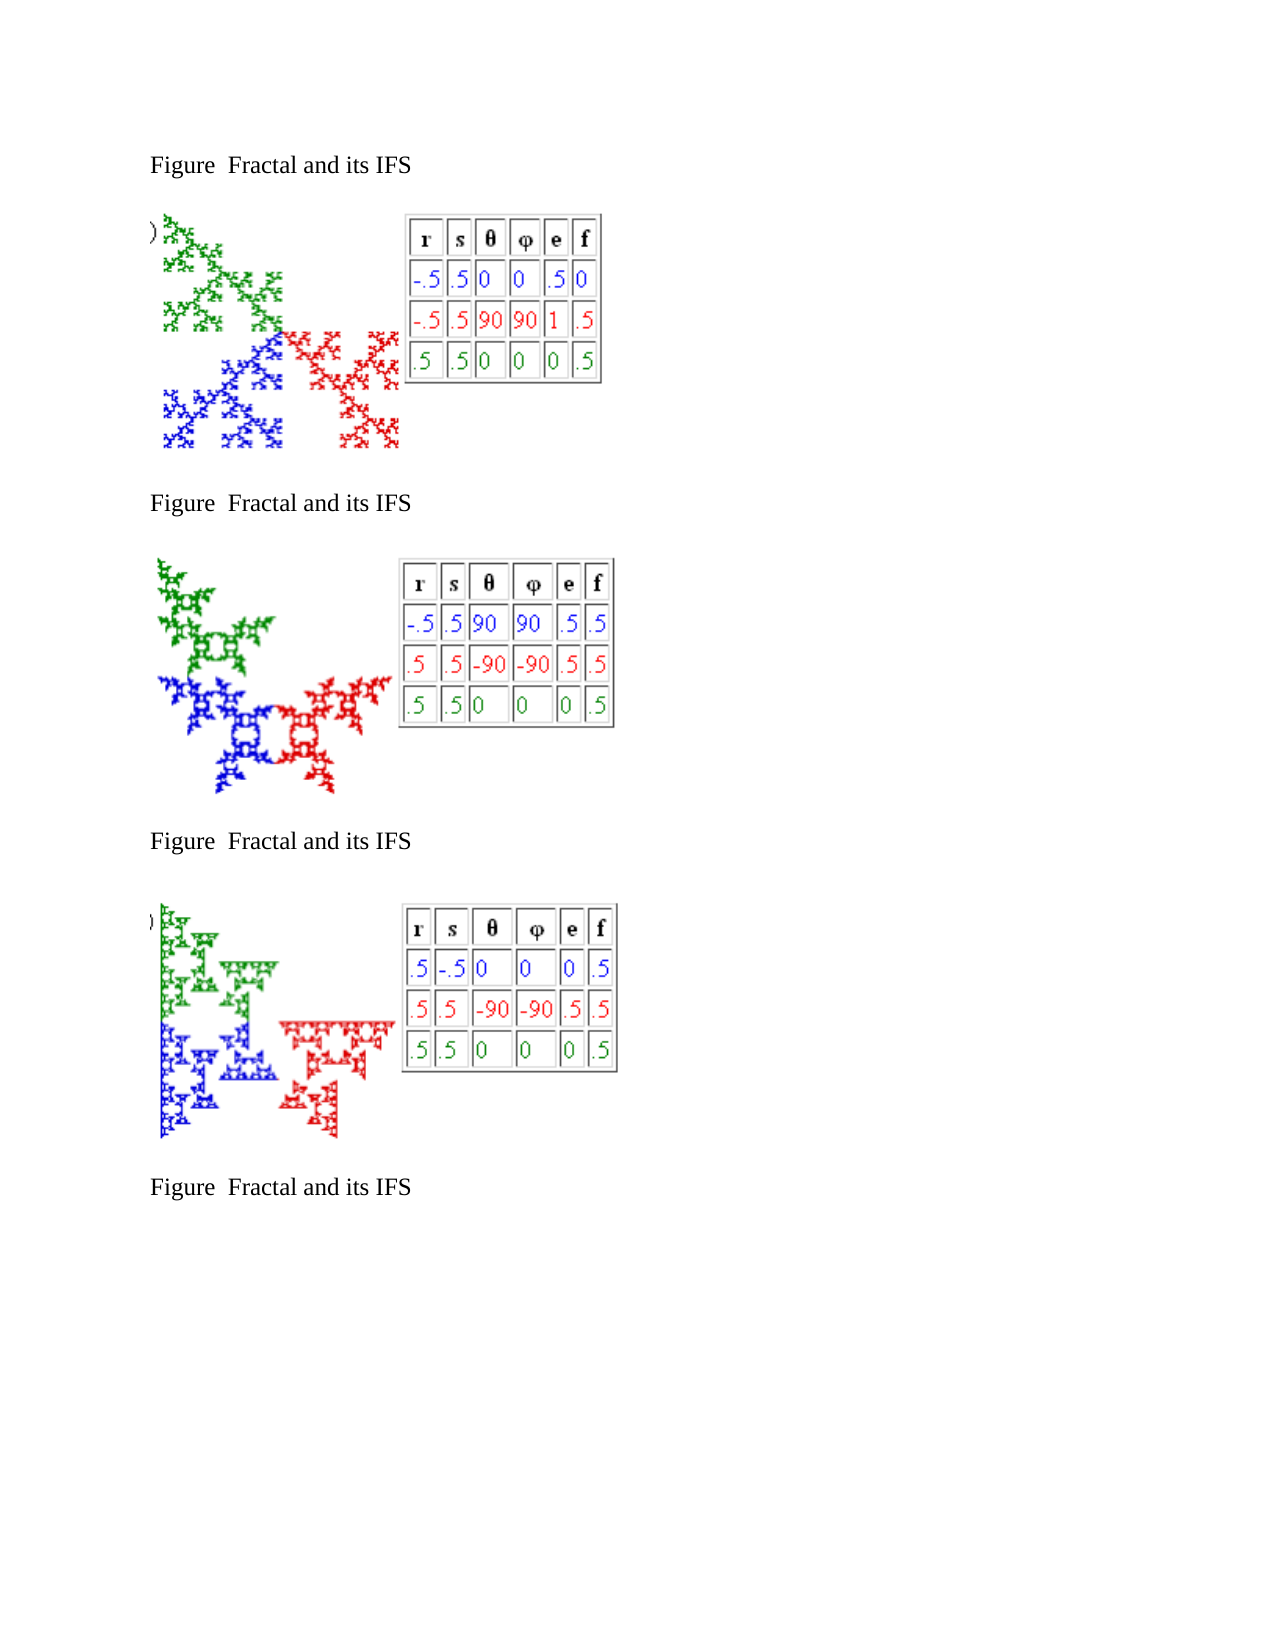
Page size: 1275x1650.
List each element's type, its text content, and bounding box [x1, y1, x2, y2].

text Figure Fractal and its IFS [150, 1172, 1125, 1201]
picture [150, 203, 638, 464]
picture [150, 880, 643, 1148]
text Figure Fractal and its IFS [150, 488, 1125, 517]
text Figure Fractal and its IFS [150, 150, 1125, 179]
text Figure Fractal and its IFS [150, 826, 1125, 855]
picture [150, 542, 660, 802]
